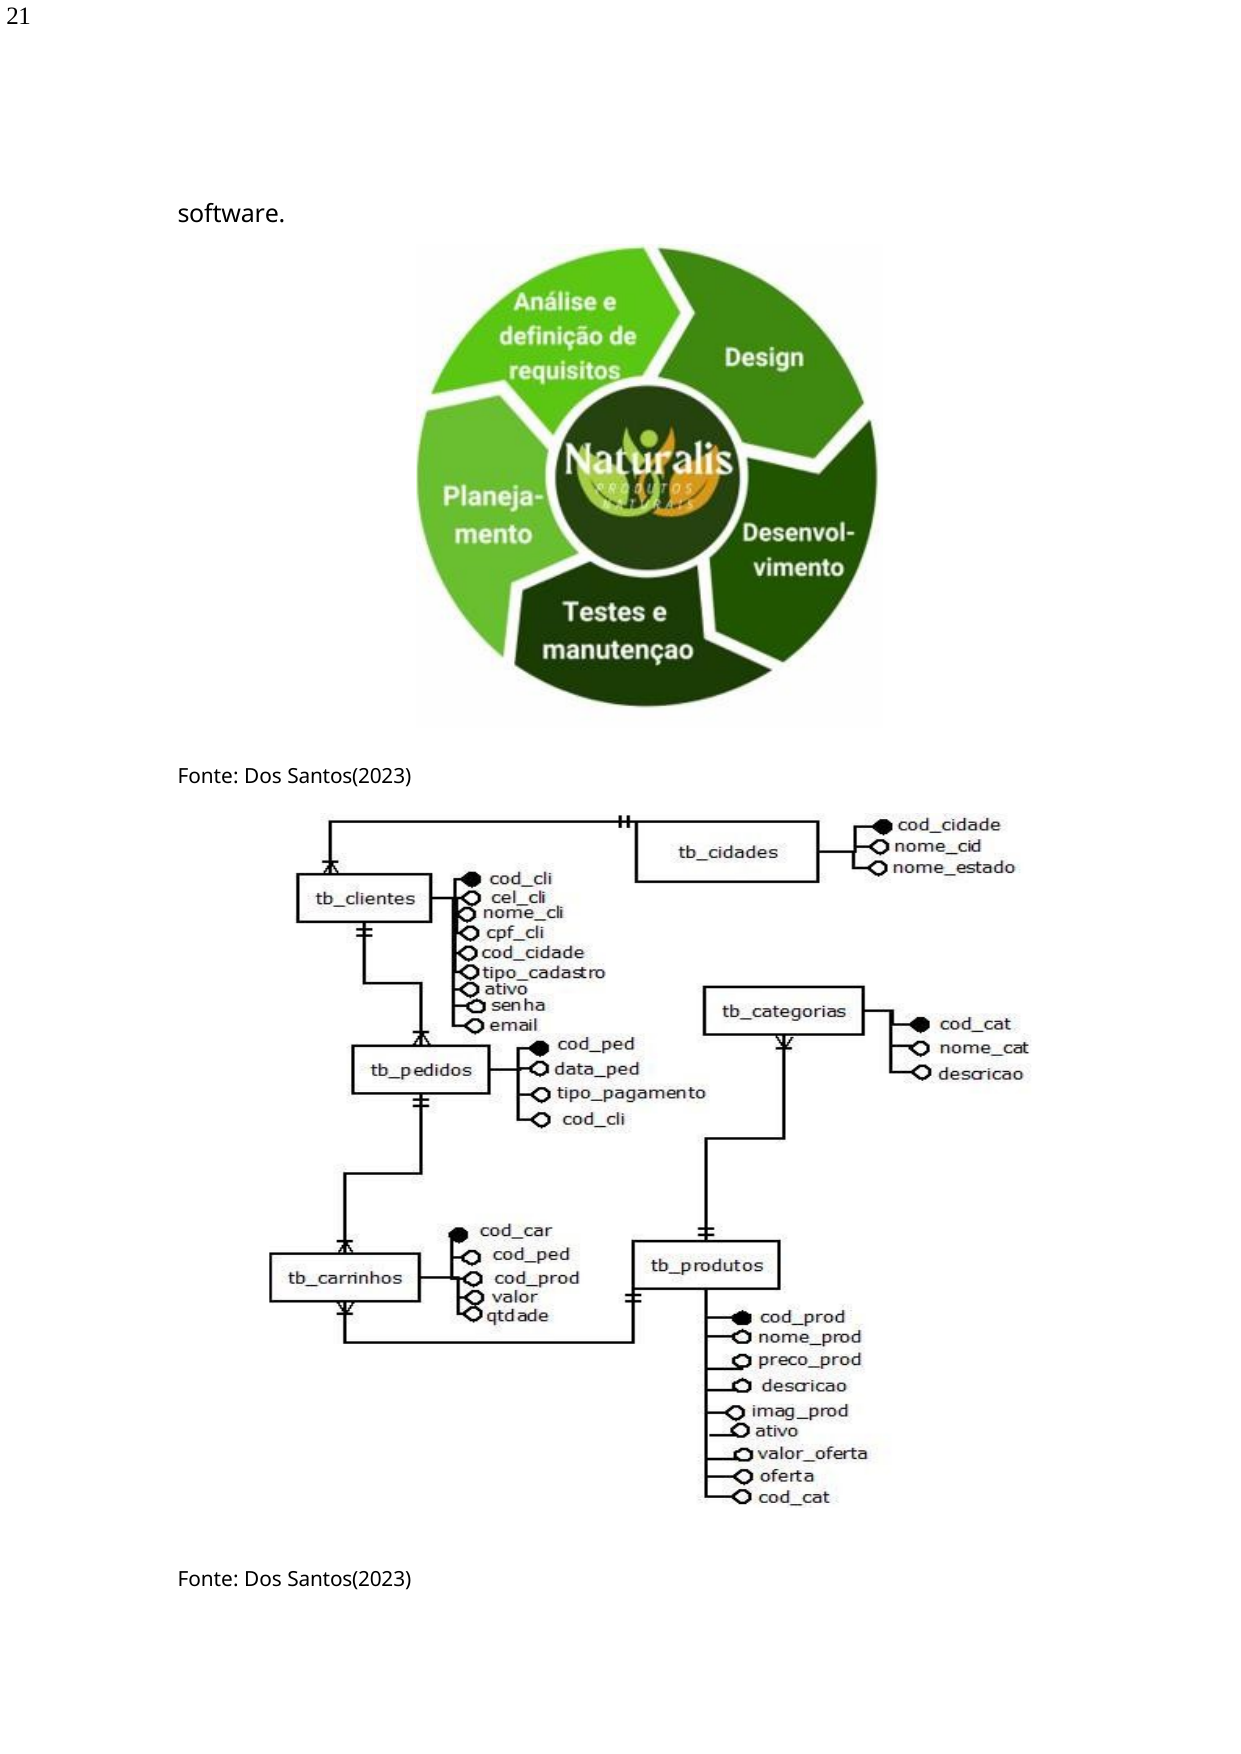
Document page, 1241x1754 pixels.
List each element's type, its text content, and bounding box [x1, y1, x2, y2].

picture [416, 244, 884, 728]
text Fonte: Dos Santos(2023) [177, 762, 1136, 790]
text Fonte: Dos Santos(2023) [177, 1564, 1136, 1593]
picture [269, 813, 1032, 1508]
text software. [177, 196, 1136, 230]
